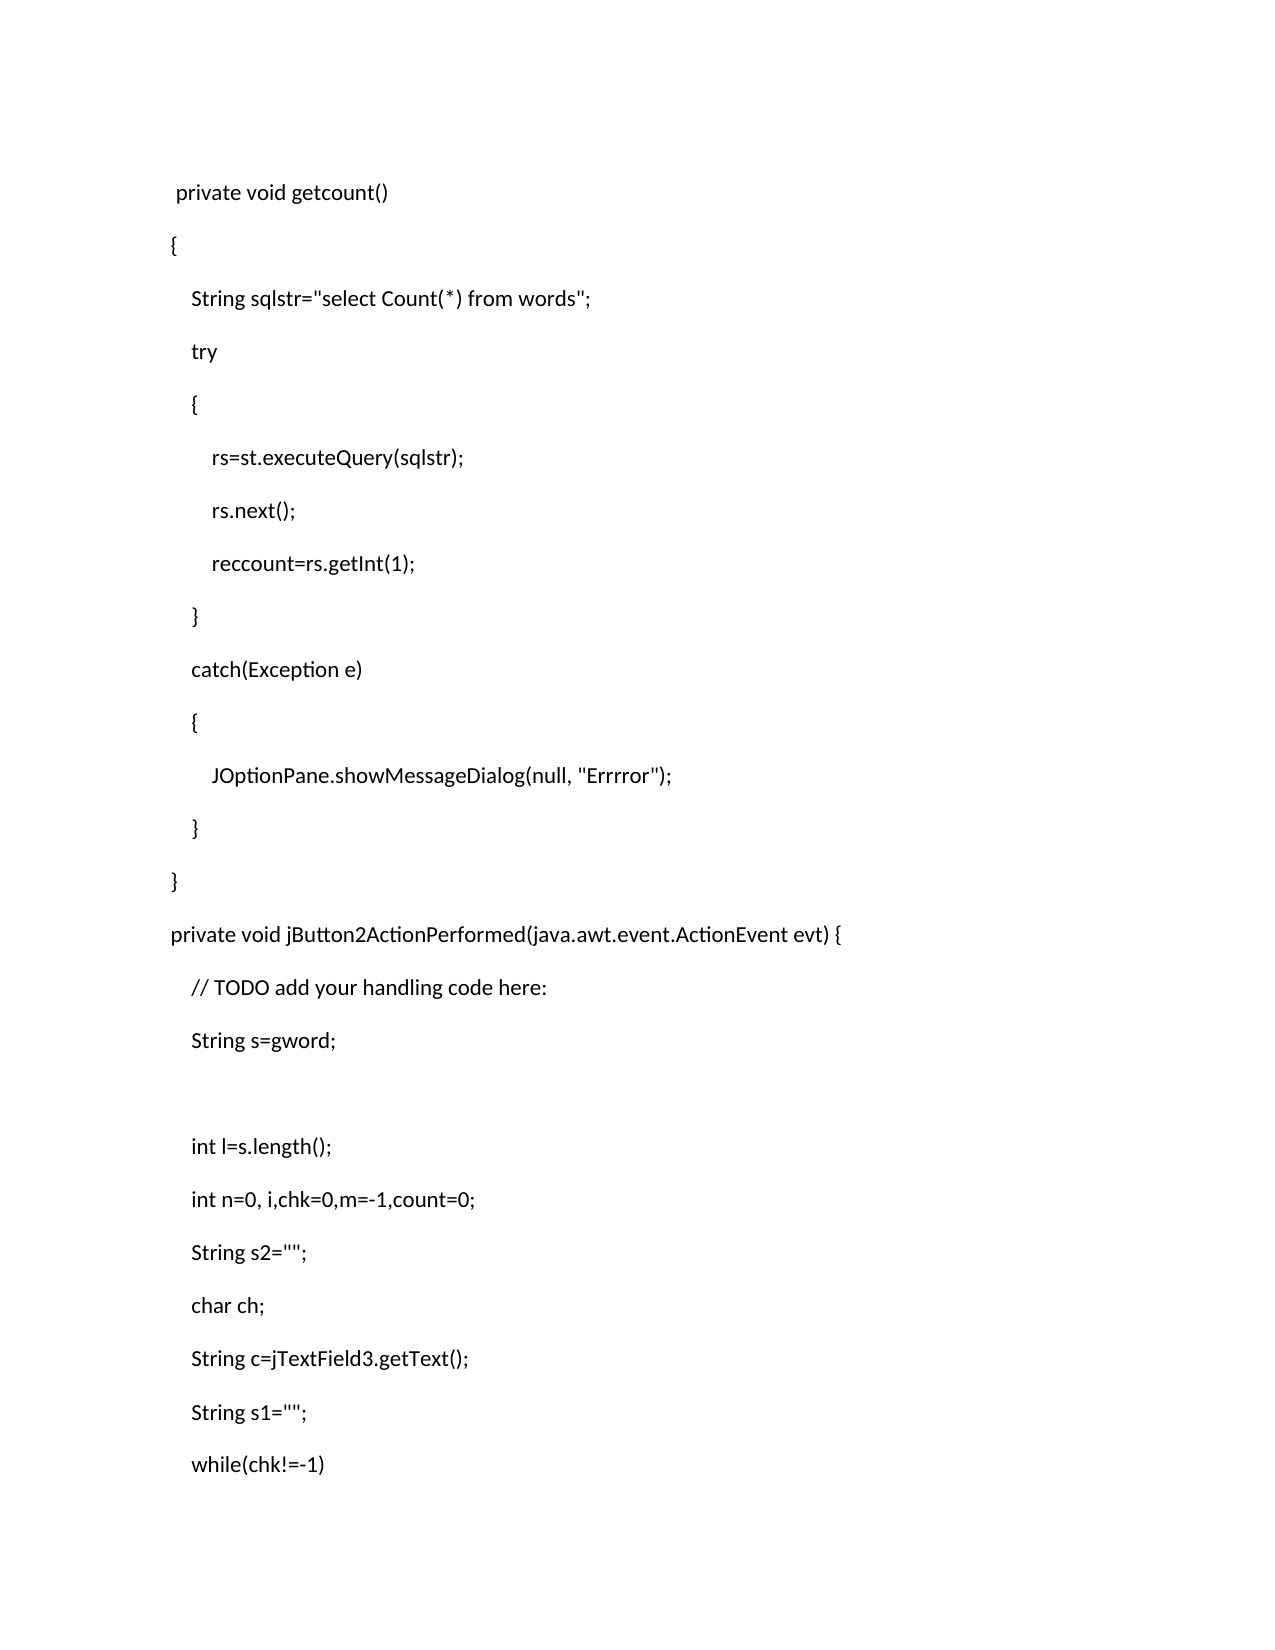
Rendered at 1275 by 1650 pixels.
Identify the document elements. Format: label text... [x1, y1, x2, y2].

text String s2=""; [150, 1238, 1125, 1267]
text private void getcount() [150, 178, 1125, 206]
text rs.next(); [150, 496, 1125, 524]
text } [150, 602, 1125, 630]
text JOptionPane.showMessageDialog(null, "Errrror"); [150, 761, 1125, 789]
text { [150, 390, 1125, 418]
text int n=0, i,chk=0,m=-1,count=0; [150, 1186, 1125, 1213]
text private void jButton2ActionPerformed(java.awt.event.ActionEvent evt) { [150, 920, 1125, 948]
text { [150, 231, 1125, 259]
text char ch; [150, 1292, 1125, 1319]
text String sqlstr="select Count(*) from words"; [150, 284, 1125, 312]
text // TODO add your handling code here: [150, 973, 1125, 1001]
text rs=st.executeQuery(sqlstr); [150, 443, 1125, 471]
text try [150, 337, 1125, 365]
text { [150, 708, 1125, 736]
text String s1=""; [150, 1398, 1125, 1426]
text } [150, 814, 1125, 842]
text while(chk!=-1) [150, 1451, 1125, 1479]
text reccount=rs.getInt(1); [150, 549, 1125, 577]
text String s=gword; [150, 1026, 1125, 1054]
text String c=jTextField3.getText(); [150, 1344, 1125, 1373]
text } [150, 867, 1125, 895]
text catch(Exception e) [150, 655, 1125, 683]
text int l=s.length(); [150, 1132, 1125, 1161]
